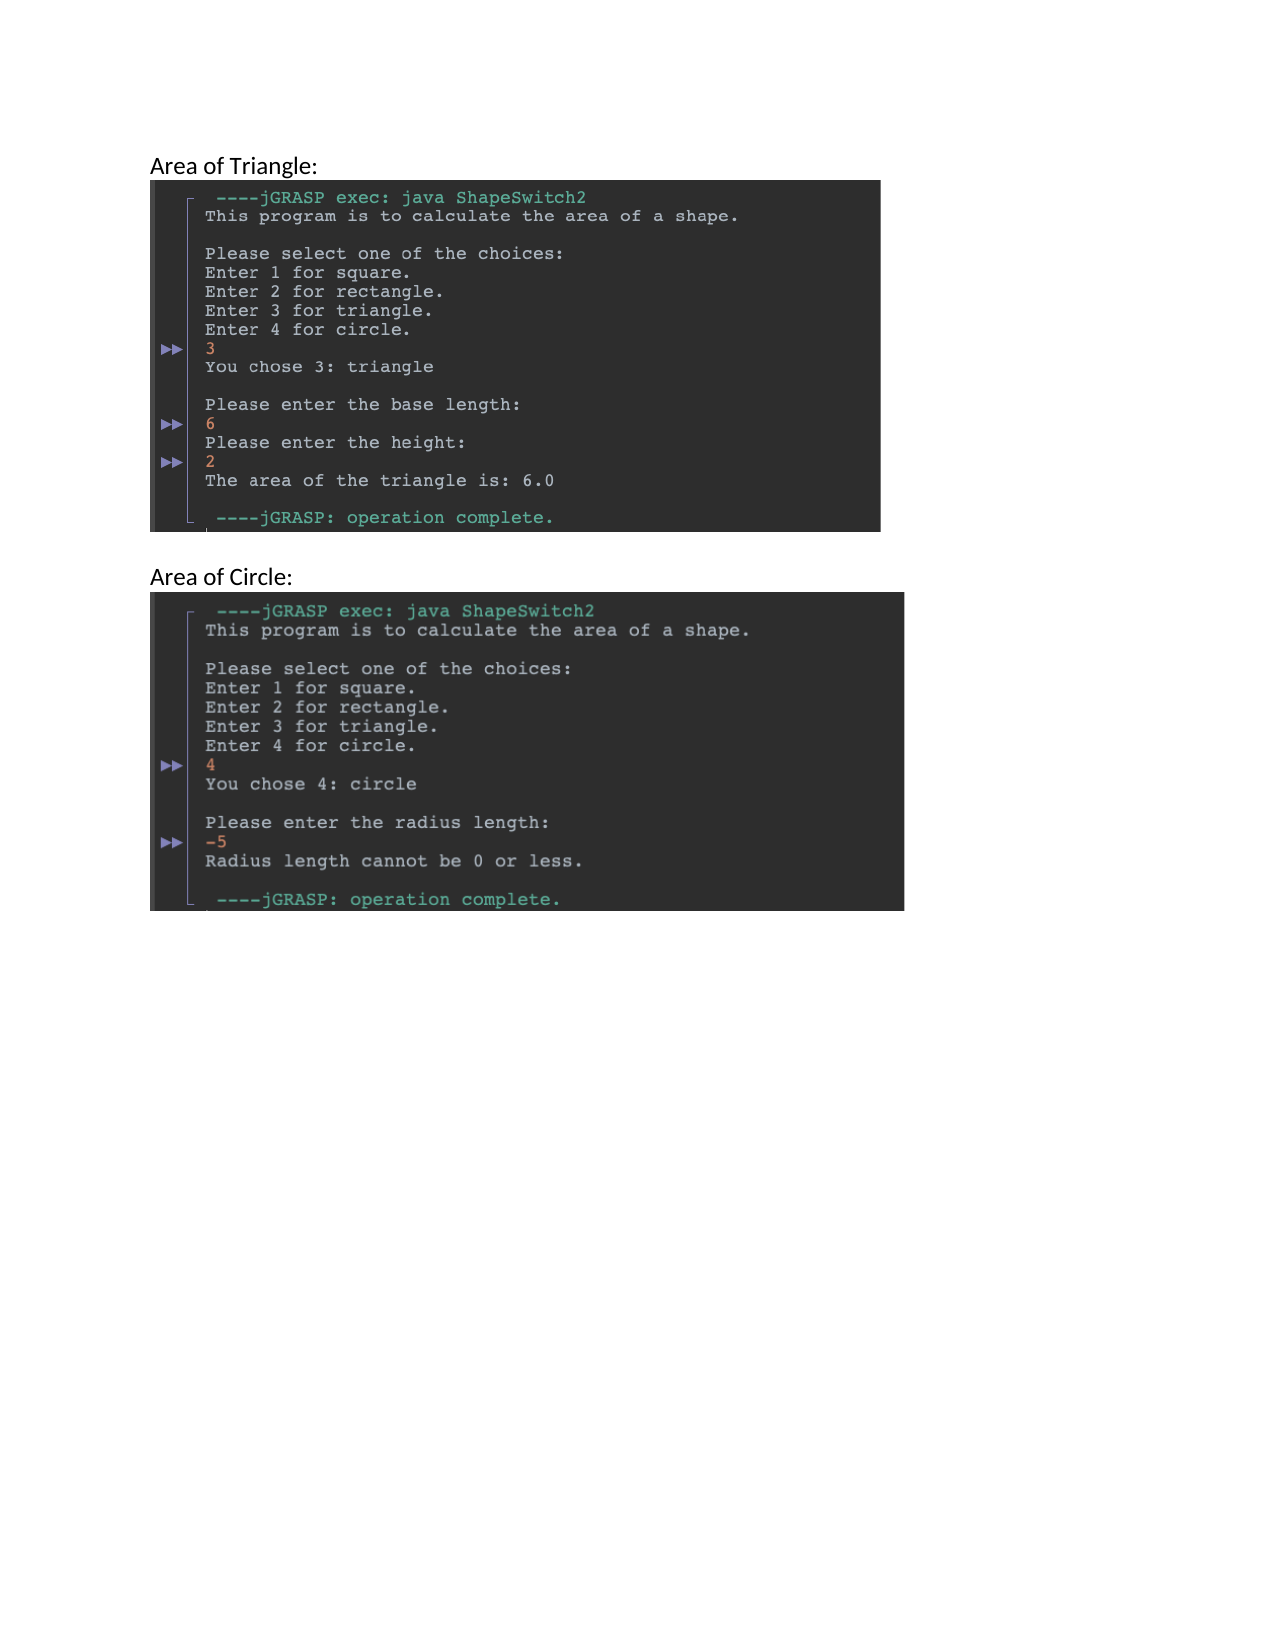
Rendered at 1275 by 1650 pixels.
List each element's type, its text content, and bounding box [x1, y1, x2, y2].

picture [150, 180, 881, 532]
picture [150, 592, 905, 911]
text Area of Triangle: [150, 150, 1125, 181]
text Area of Circle: [150, 562, 1125, 592]
